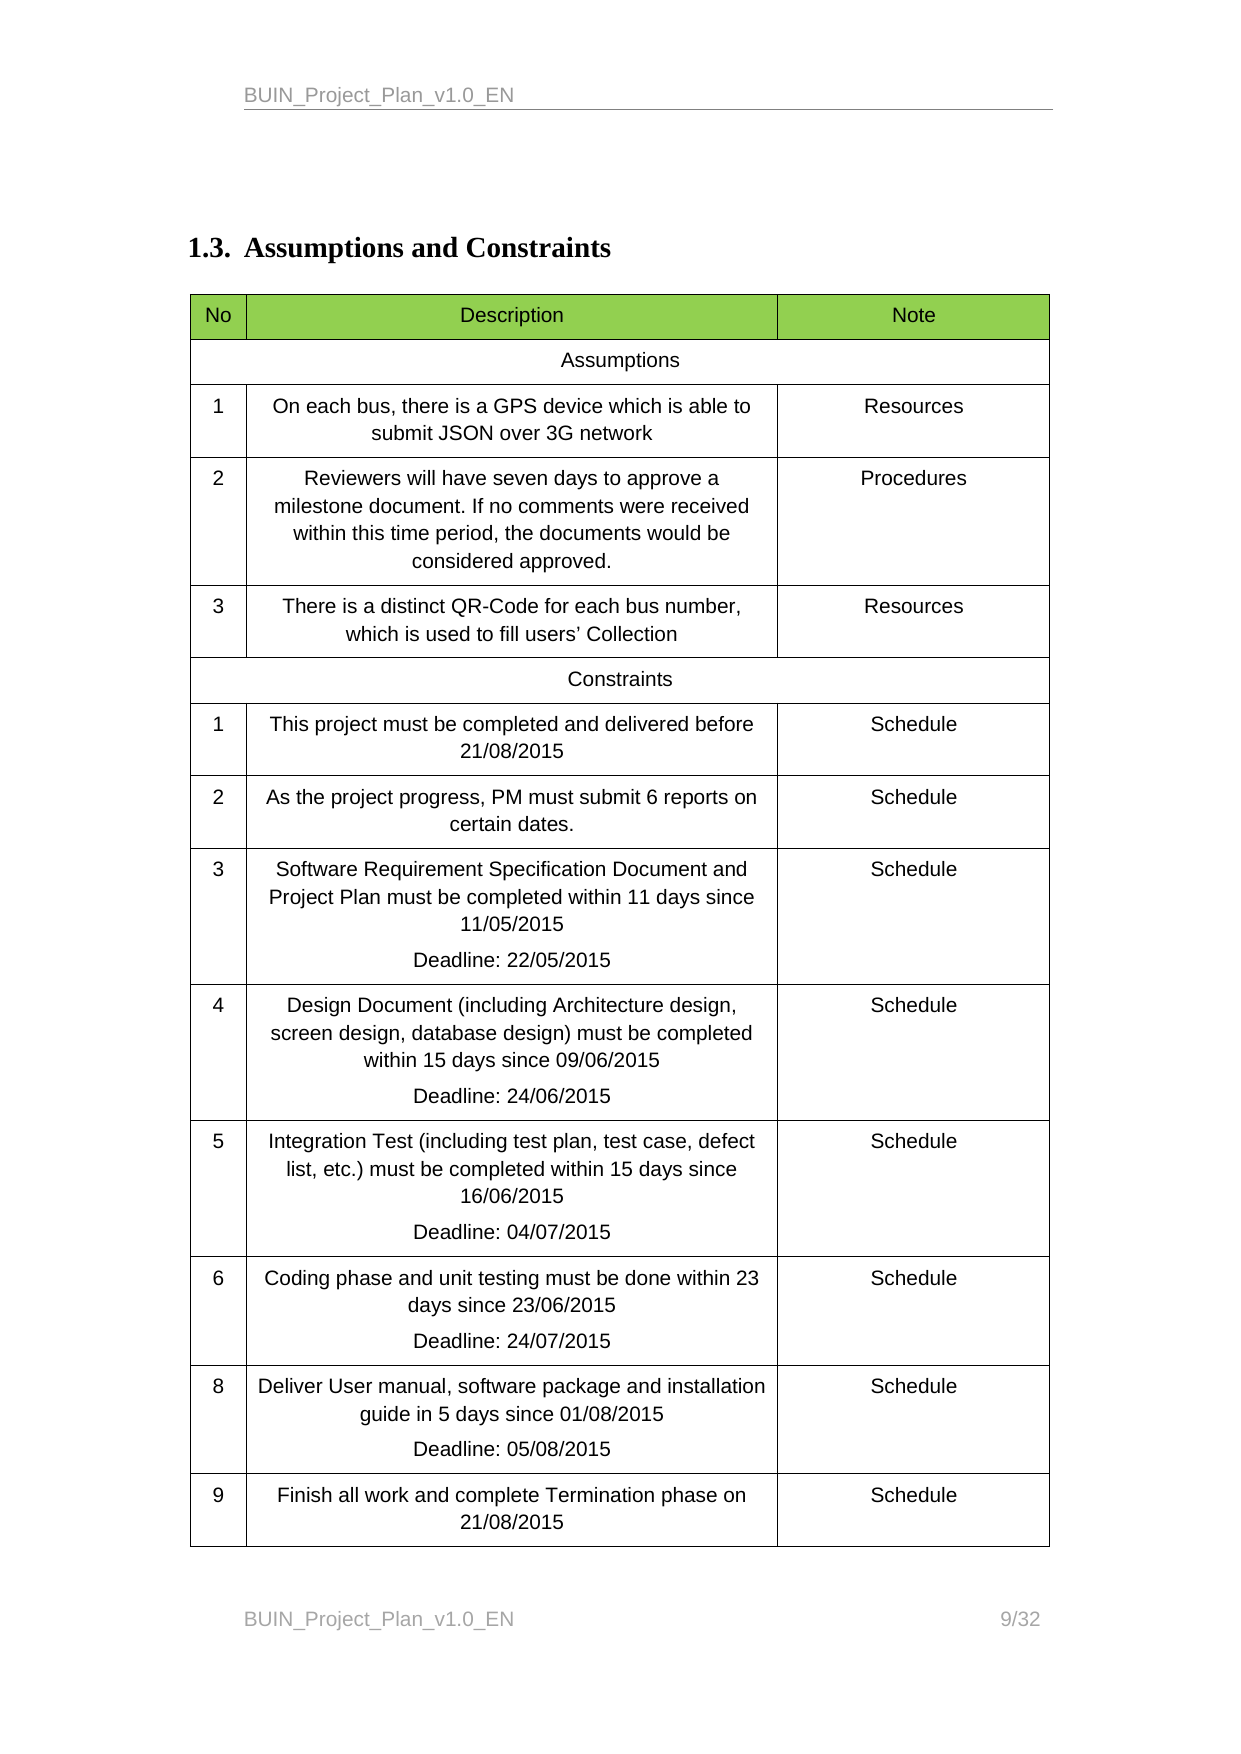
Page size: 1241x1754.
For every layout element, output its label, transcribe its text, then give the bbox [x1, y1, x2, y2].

table_cell 6 [191, 1257, 246, 1364]
table_cell Assumptions [191, 340, 1049, 384]
table_header Note [778, 295, 1049, 339]
table_cell Constraints [191, 658, 1049, 702]
table_cell 4 [191, 985, 246, 1120]
table_cell This project must be completed and delivered before 21/08/2015 [247, 704, 777, 775]
table_cell On each bus, there is a GPS device which is able to submit JSON over 3G network [247, 385, 777, 457]
table_cell 8 [191, 1366, 246, 1473]
table_cell Schedule [778, 985, 1049, 1120]
table_cell Reviewers will have seven days to approve a milestone document. If no comments were received within this time period, the documents would be considered approved. [247, 458, 777, 584]
subtitle Assumptions and Constraints [187, 230, 1053, 264]
table_cell 3 [191, 849, 246, 984]
table_cell Design Document (including Architecture design, screen design, database design) must be completed within 15 days since 09/06/2015 Deadline: 24/06/2015 [247, 985, 777, 1120]
table_cell 3 [191, 586, 246, 657]
table_cell There is a distinct QR-Code for each bus number, which is used to fill users’ Collection [247, 586, 777, 657]
table_cell Schedule [778, 1121, 1049, 1256]
table_cell 2 [191, 776, 246, 848]
table_header No [191, 295, 246, 339]
table_cell Finish all work and complete Termination phase on 21/08/2015 [247, 1474, 777, 1546]
table_cell Integration Test (including test plan, test case, defect list, etc.) must be completed within 15 days since 16/06/2015 Deadline: 04/07/2015 [247, 1121, 777, 1256]
table_cell Procedures [778, 458, 1049, 584]
table_cell Resources [778, 586, 1049, 657]
table_cell 1 [191, 704, 246, 775]
table_cell 2 [191, 458, 246, 584]
table_cell 9 [191, 1474, 246, 1546]
table_header Description [247, 295, 777, 339]
table_cell Schedule [778, 1474, 1049, 1546]
table_cell Resources [778, 385, 1049, 457]
table_cell Schedule [778, 1366, 1049, 1473]
table_cell Schedule [778, 1257, 1049, 1364]
table_cell Schedule [778, 704, 1049, 775]
table_cell Schedule [778, 849, 1049, 984]
table_cell 1 [191, 385, 246, 457]
table_cell 5 [191, 1121, 246, 1256]
table_cell Schedule [778, 776, 1049, 848]
table_cell Software Requirement Specification Document and Project Plan must be completed within 11 days since 11/05/2015 Deadline: 22/05/2015 [247, 849, 777, 984]
table_cell Deliver User manual, software package and installation guide in 5 days since 01/08/2015 Deadline: 05/08/2015 [247, 1366, 777, 1473]
table_cell As the project progress, PM must submit 6 reports on certain dates. [247, 776, 777, 848]
table_cell Coding phase and unit testing must be done within 23 days since 23/06/2015 Deadline: 24/07/2015 [247, 1257, 777, 1364]
